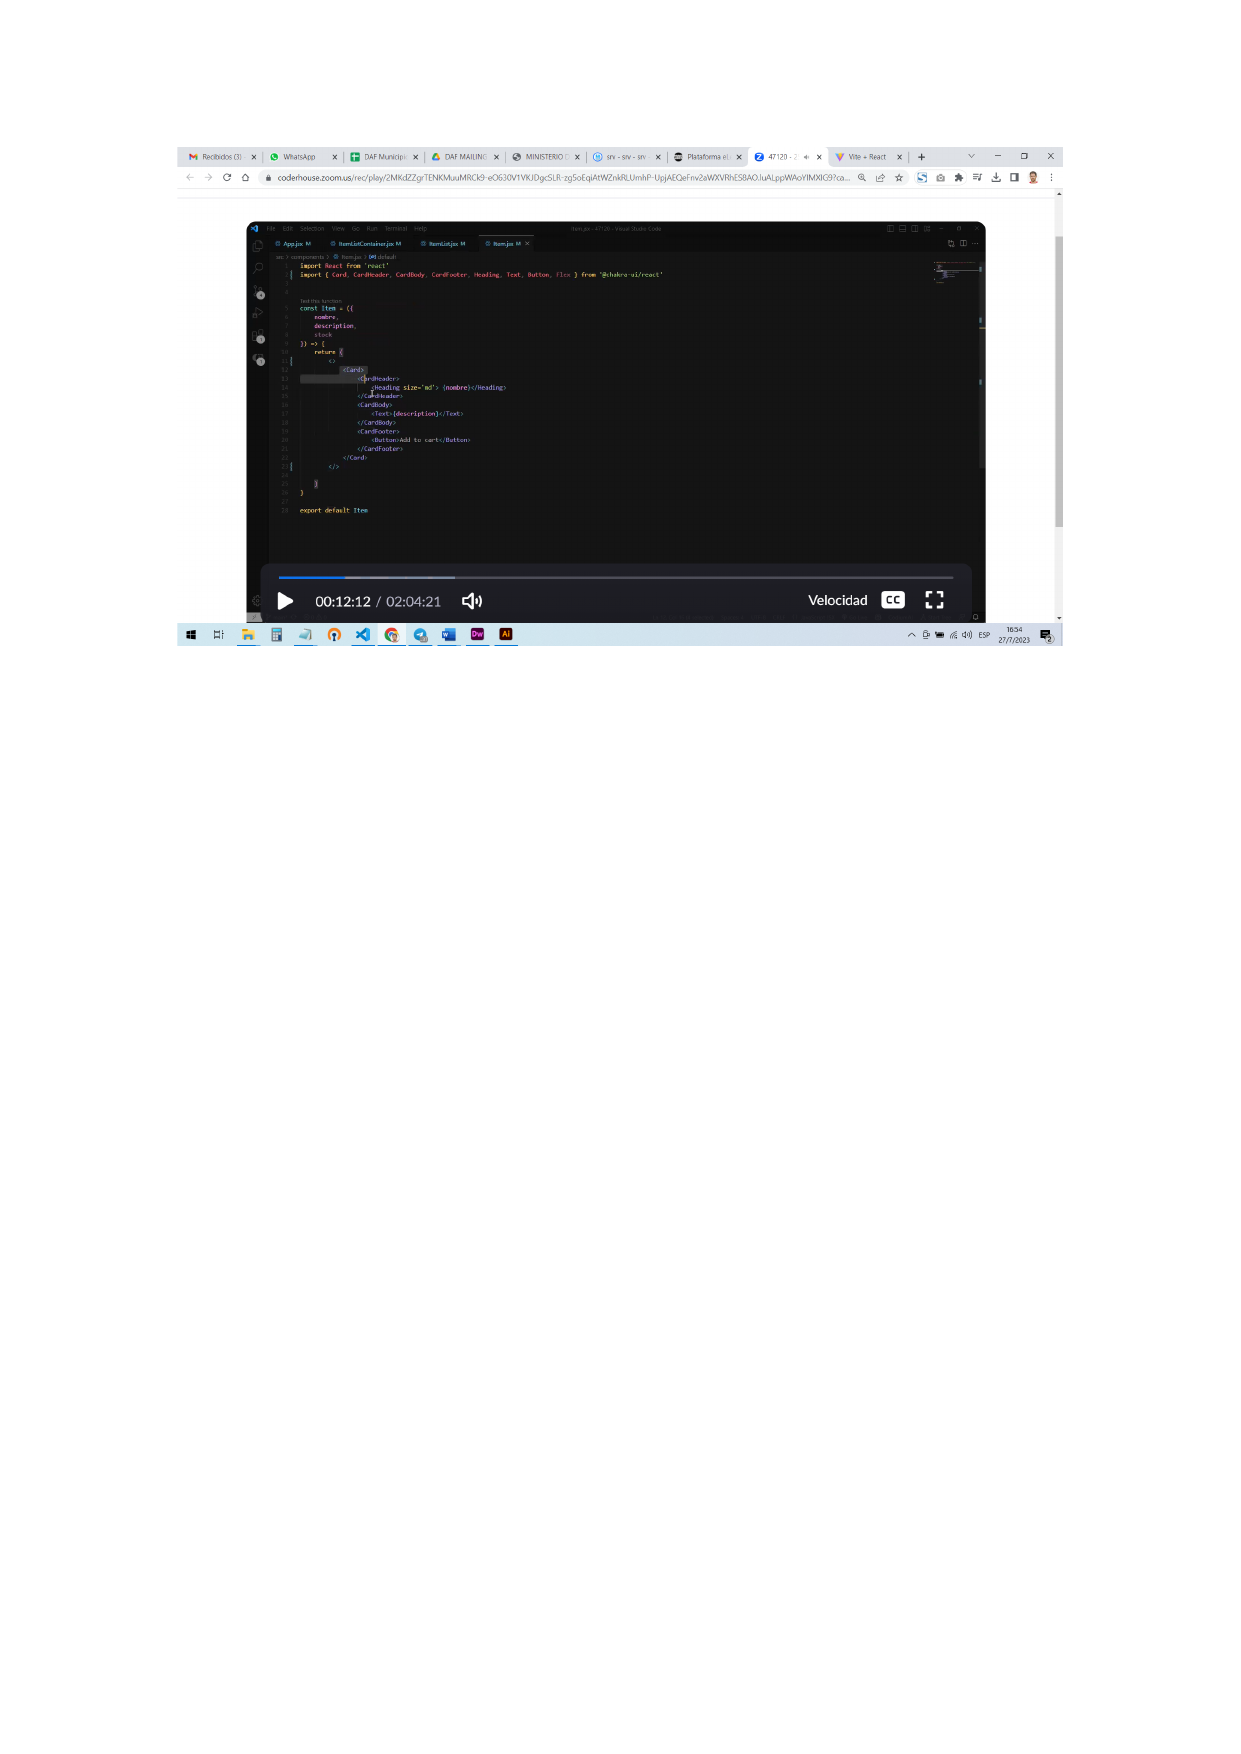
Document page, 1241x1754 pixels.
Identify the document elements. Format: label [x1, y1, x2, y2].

picture [177, 147, 1063, 646]
